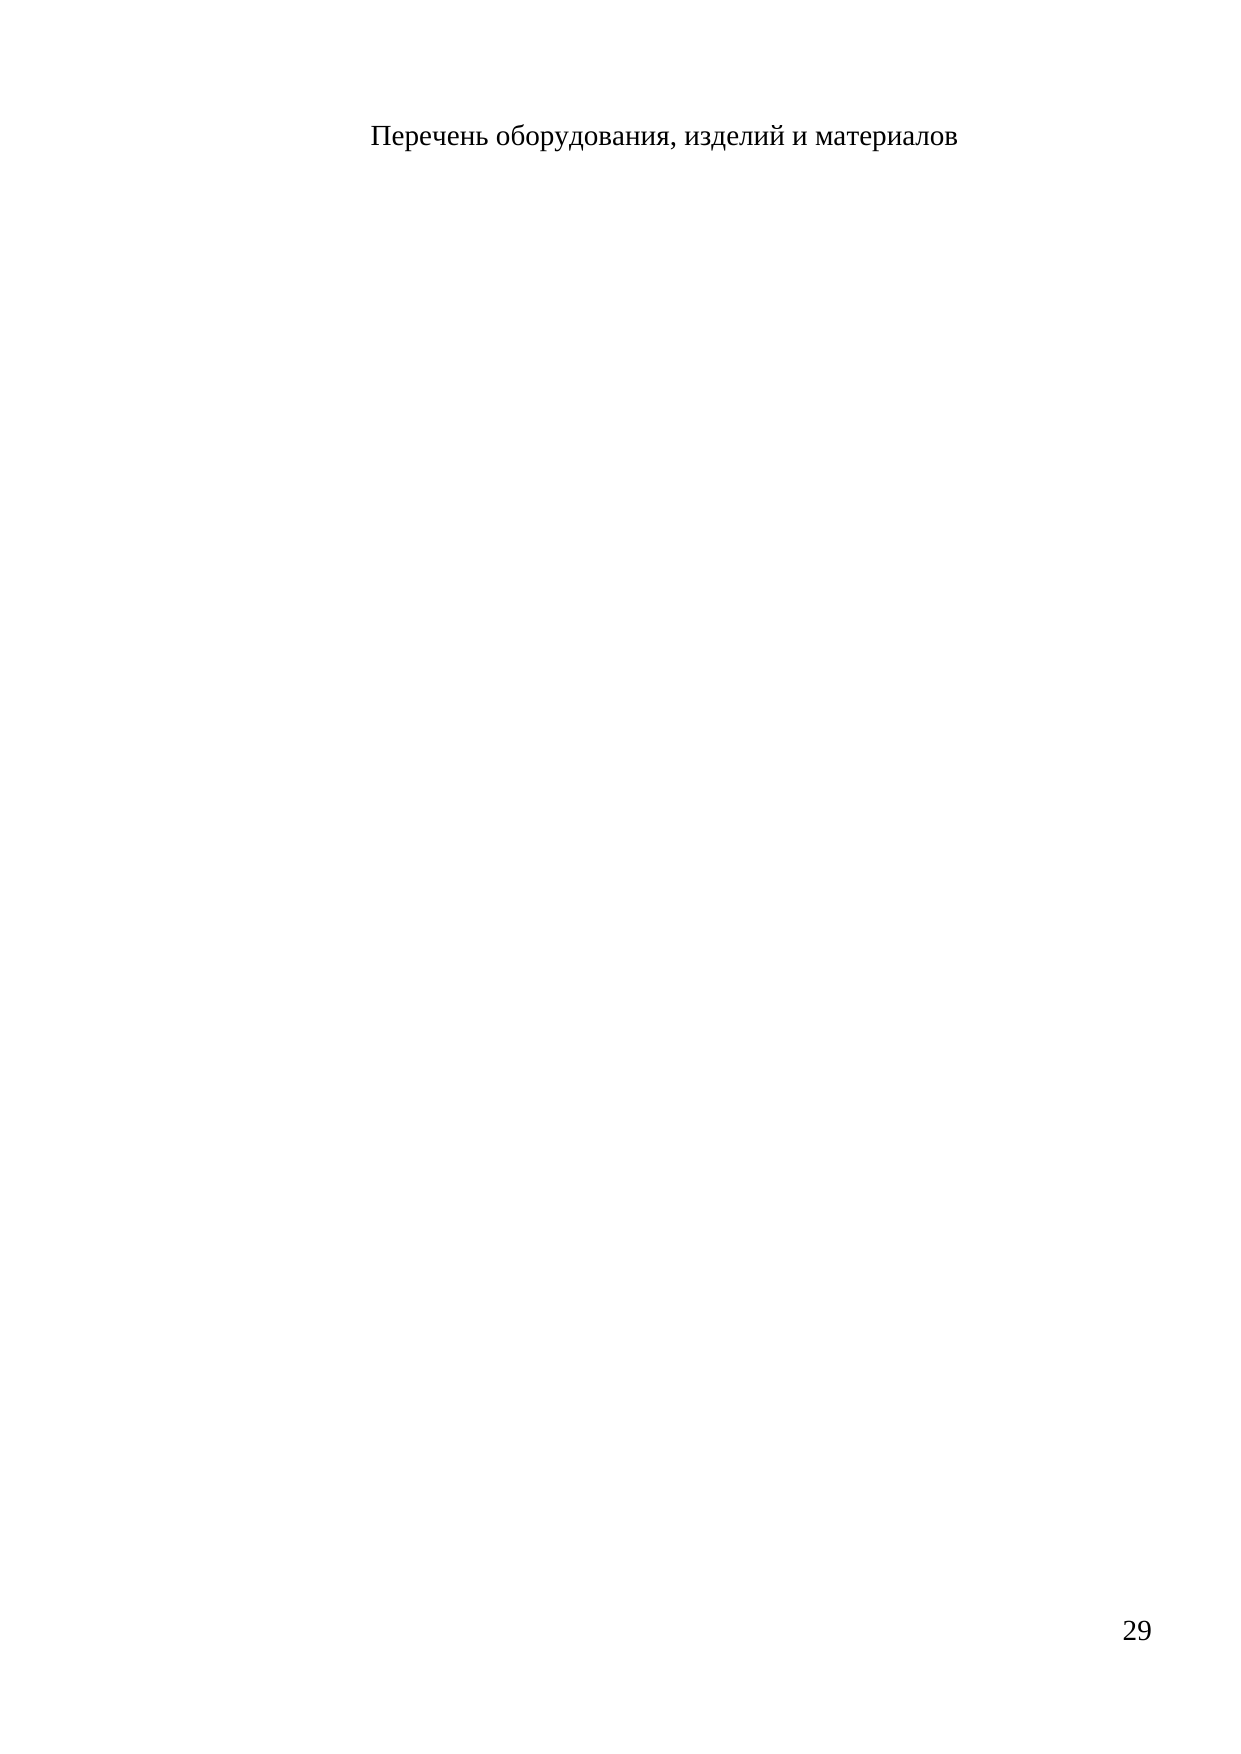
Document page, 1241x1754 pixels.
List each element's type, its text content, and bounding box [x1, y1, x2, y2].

text Перечень оборудования, изделий и материалов [177, 118, 1152, 152]
